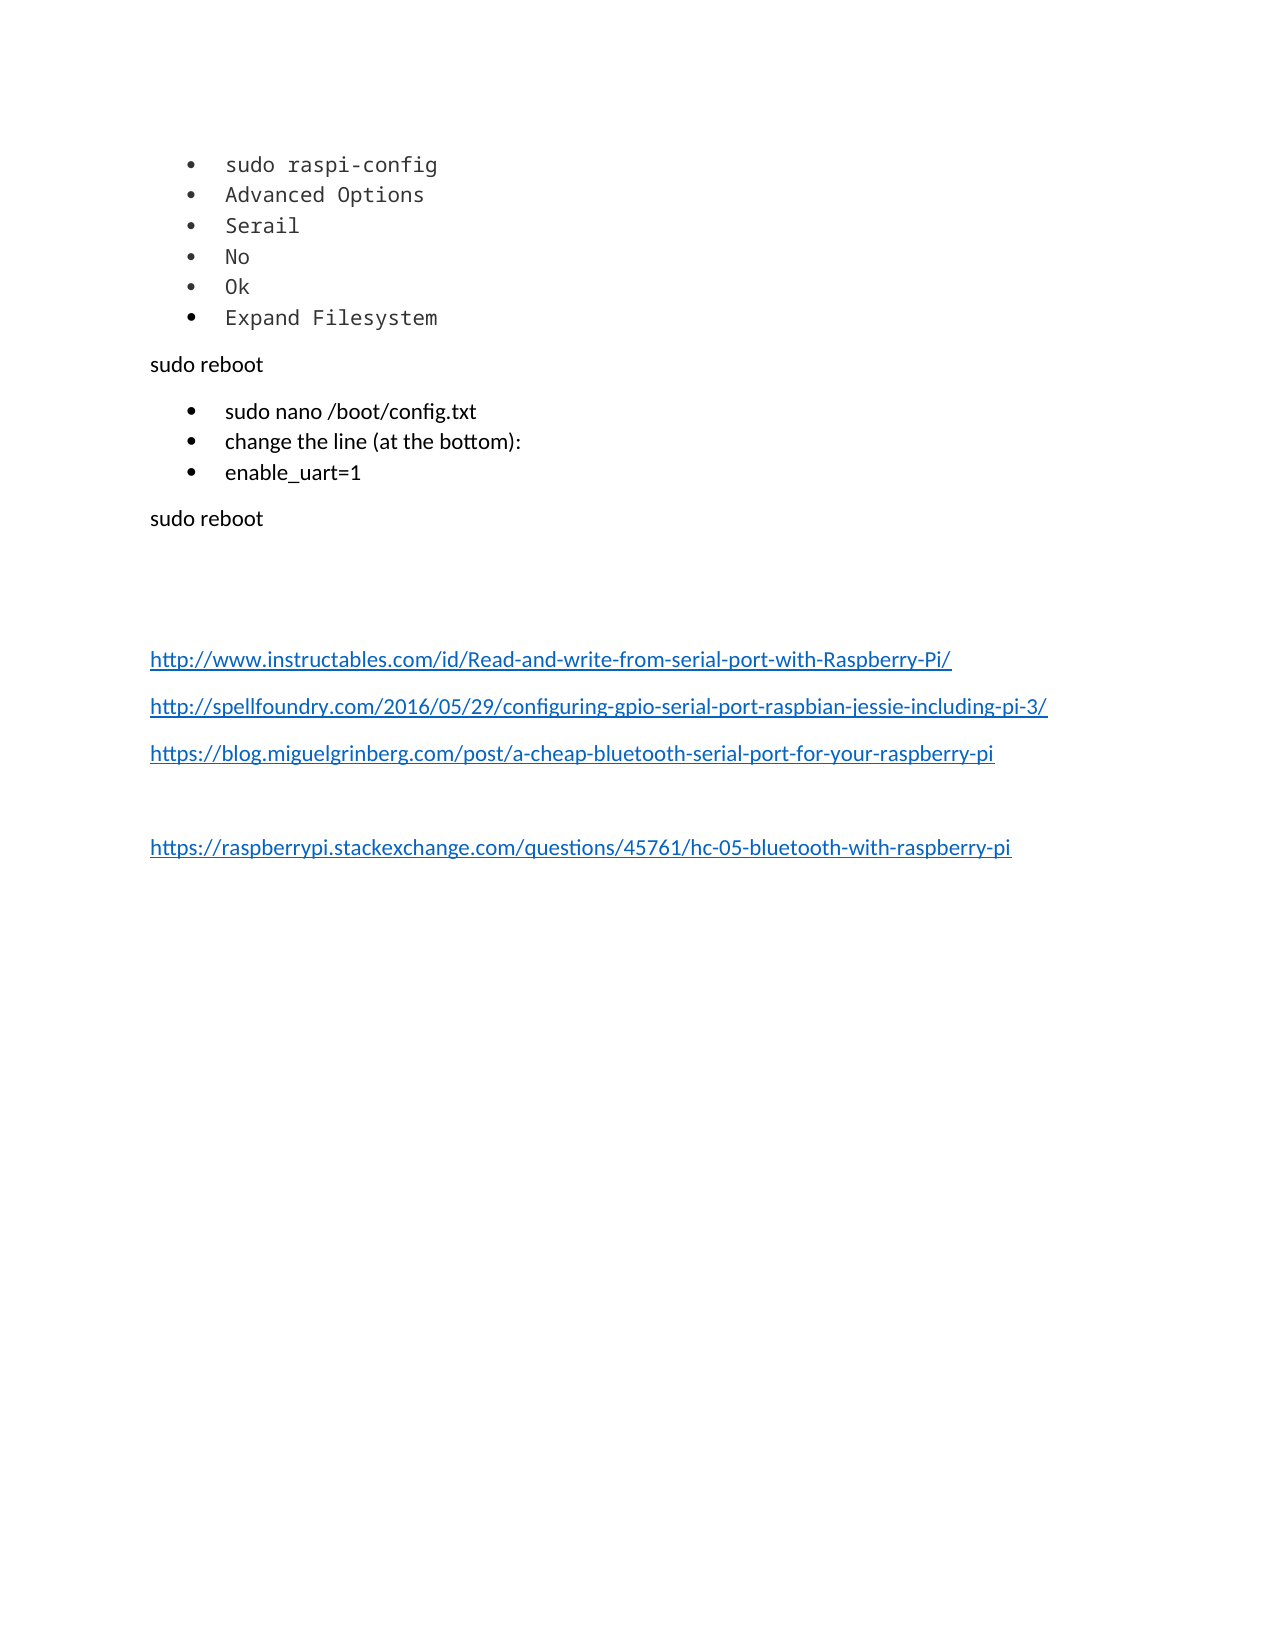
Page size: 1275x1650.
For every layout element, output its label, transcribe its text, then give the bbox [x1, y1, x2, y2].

list enable_uart=1 [187, 458, 1125, 486]
list Advanced Options [187, 181, 1125, 209]
list No [187, 242, 1125, 270]
list change the line (at the bottom): [187, 427, 1125, 456]
list Expand Filesystem [187, 303, 1125, 332]
text http://www.instructables.com/id/Read-and-write-from-serial-port-with-Raspberry-Pi/ [150, 645, 1125, 673]
list Ok [187, 272, 1125, 301]
text sudo reboot [150, 350, 1125, 378]
text http://spellfoundry.com/2016/05/29/configuring-gpio-serial-port-raspbian-jessie-including-pi-3/ [150, 692, 1125, 720]
text sudo reboot [150, 504, 1125, 533]
text https://raspberrypi.stackexchange.com/questions/45761/hc-05-bluetooth-with-raspberry-pi [150, 833, 1125, 861]
text https://blog.miguelgrinberg.com/post/a-cheap-bluetooth-serial-port-for-your-raspberry-pi [150, 739, 1125, 767]
list sudo raspi-config [187, 150, 1125, 178]
list sudo nano /boot/config.txt [187, 397, 1125, 425]
list Serail [187, 211, 1125, 240]
